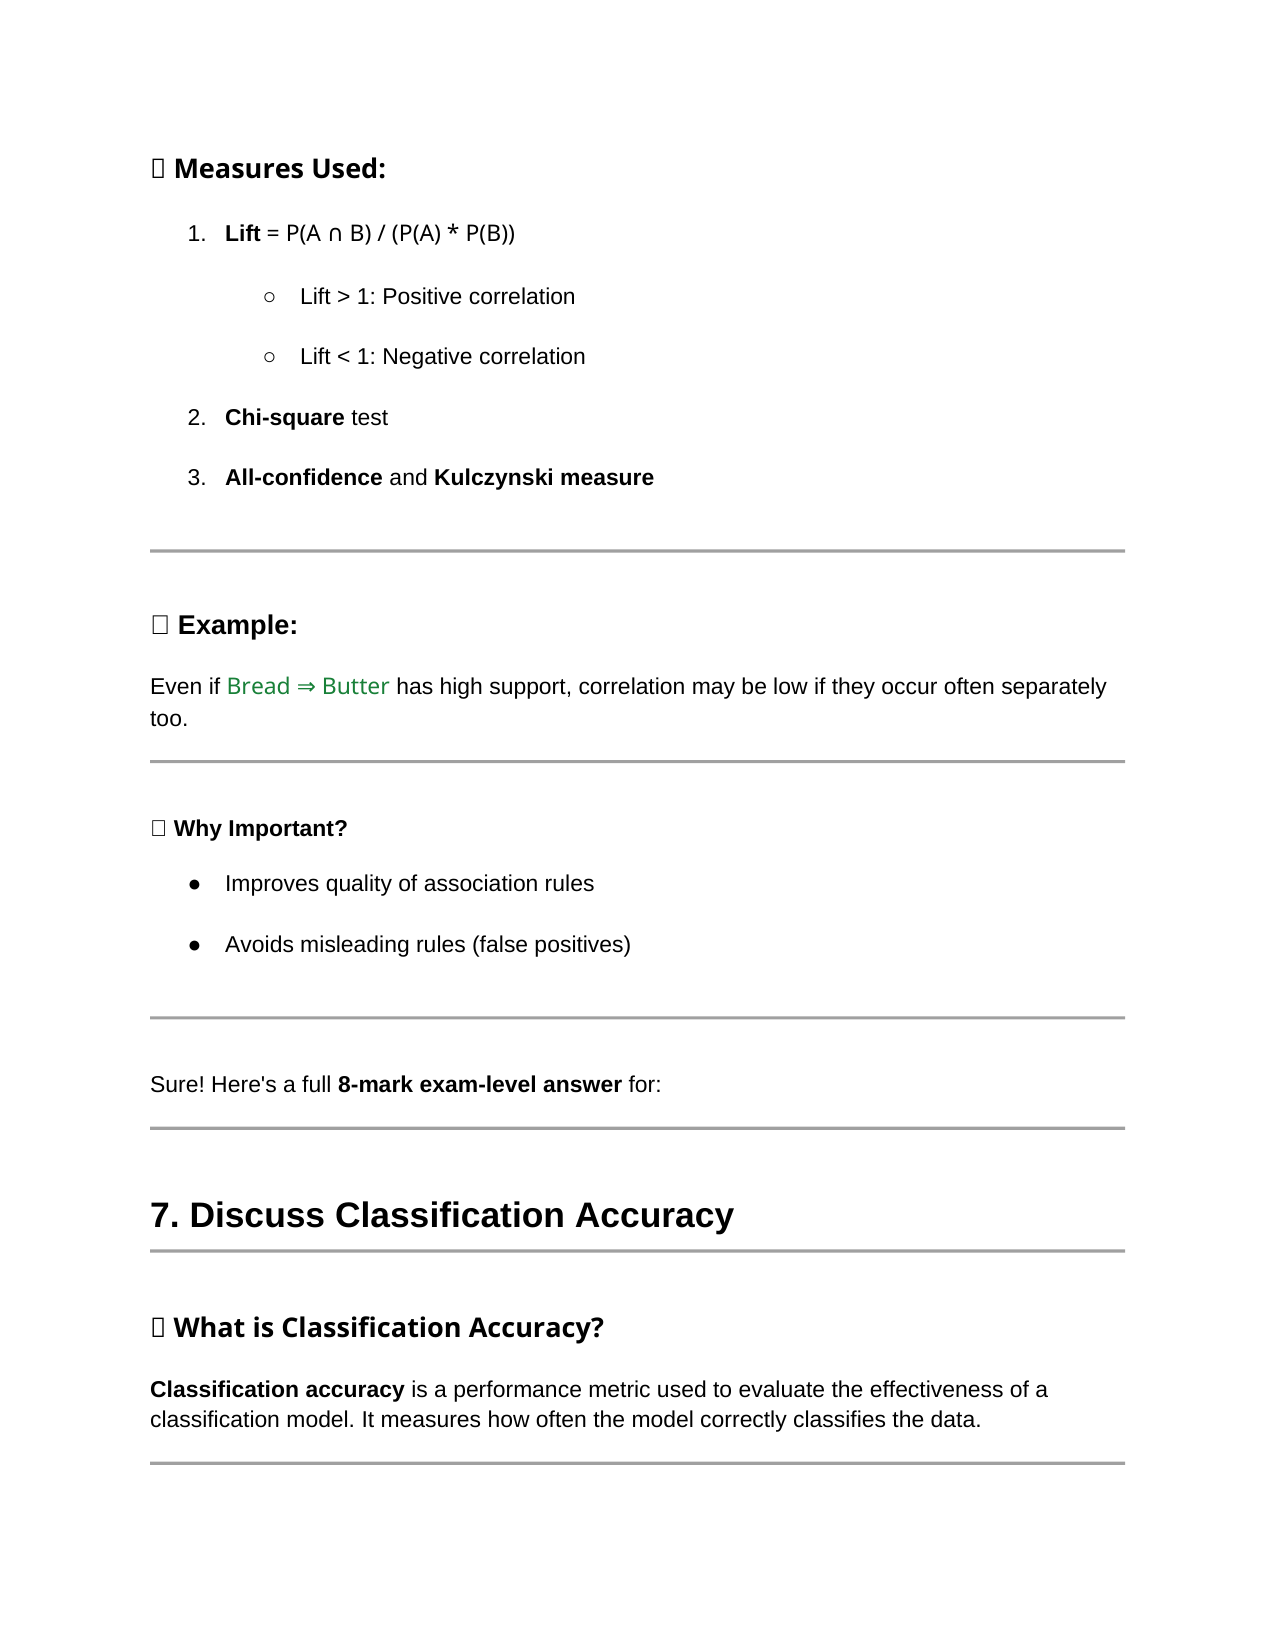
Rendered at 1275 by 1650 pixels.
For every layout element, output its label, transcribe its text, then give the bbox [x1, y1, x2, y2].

list Lift > 1: Positive correlation [262, 283, 1125, 339]
subtitle ✅ Measures Used: [150, 150, 1125, 187]
list All-confidence and Kulczynski measure [187, 464, 1125, 521]
list Improves quality of association rules [187, 870, 1125, 927]
subtitle 7. Discuss Classification Accuracy [150, 1194, 1125, 1235]
subtitle 🧠 Example: [150, 609, 1125, 640]
list Lift = P(A ∩ B) / (P(A) * P(B)) [187, 217, 1125, 279]
list Avoids misleading rules (false positives) [187, 931, 1125, 987]
text Classification accuracy is a performance metric used to evaluate the effectiveness of a classification model. It measures how often the model correctly classifies the data. [150, 1376, 1125, 1433]
text 📌 Why Important? [150, 815, 1125, 842]
list Chi-square test [187, 403, 1125, 460]
subtitle ✅ What is Classification Accuracy? [150, 1309, 1125, 1346]
list Lift < 1: Negative correlation [262, 343, 1125, 400]
text Even if Bread ⇒ Butter has high support, correlation may be low if they occur often separately too. [150, 670, 1125, 731]
text Sure! Here's a full 8-mark exam-level answer for: [150, 1071, 1125, 1098]
